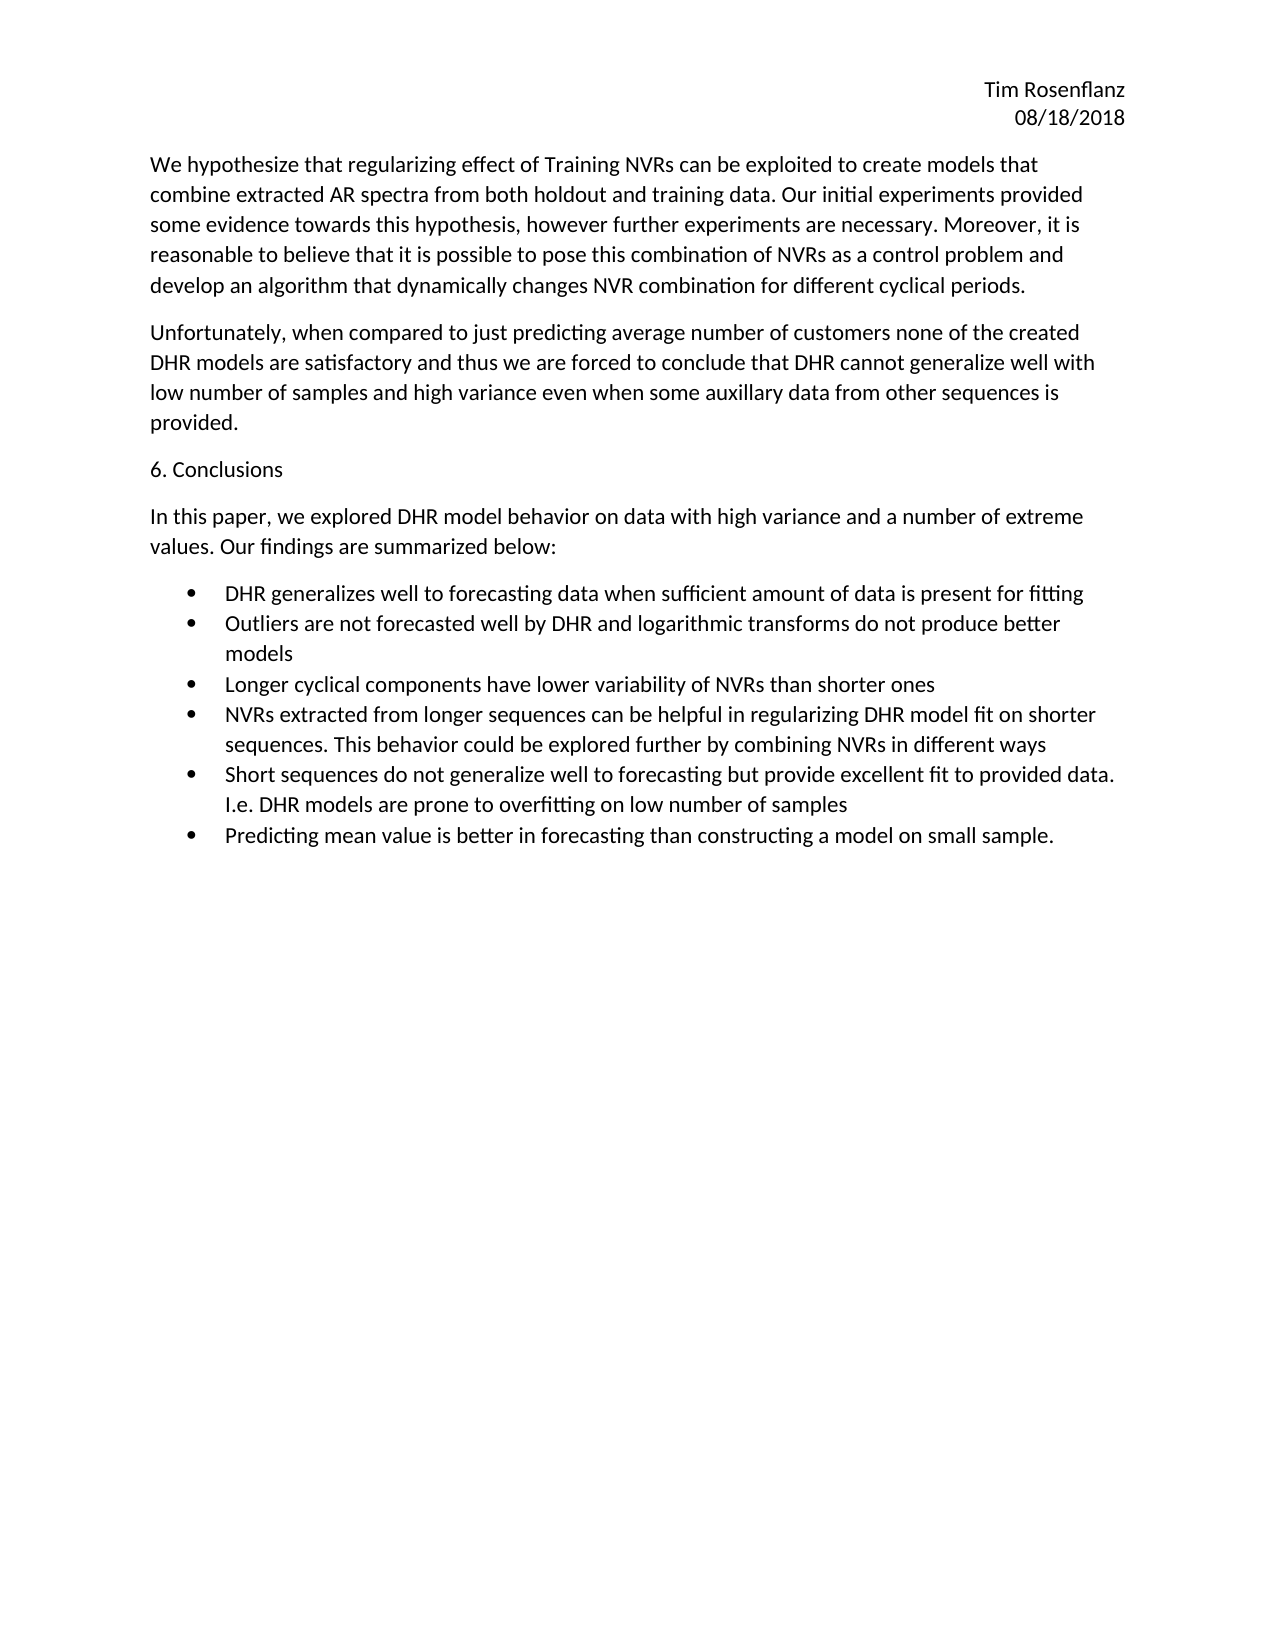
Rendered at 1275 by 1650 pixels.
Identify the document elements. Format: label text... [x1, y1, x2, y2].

text Unfortunately, when compared to just predicting average number of customers none of the created DHR models are satisfactory and thus we are forced to conclude that DHR cannot generalize well with low number of samples and high variance even when some auxillary data from other sequences is provided. [150, 318, 1125, 436]
list Predicting mean value is better in forecasting than constructing a model on small sample. [187, 821, 1125, 849]
text 6. Conclusions [150, 455, 1125, 483]
list NVRs extracted from longer sequences can be helpful in regularizing DHR model fit on shorter sequences. This behavior could be explored further by combining NVRs in different ways [187, 700, 1125, 758]
text We hypothesize that regularizing effect of Training NVRs can be exploited to create models that combine extracted AR spectra from both holdout and training data. Our initial experiments provided some evidence towards this hypothesis, however further experiments are necessary. Moreover, it is reasonable to believe that it is possible to pose this combination of NVRs as a control problem and develop an algorithm that dynamically changes NVR combination for different cyclical periods. [150, 150, 1125, 299]
list Short sequences do not generalize well to forecasting but provide excellent fit to provided data. I.e. DHR models are prone to overfitting on low number of samples [187, 760, 1125, 819]
list DHR generalizes well to forecasting data when sufficient amount of data is present for fitting [187, 579, 1125, 607]
list Longer cyclical components have lower variability of NVRs than shorter ones [187, 670, 1125, 698]
list Outliers are not forecasted well by DHR and logarithmic transforms do not produce better models [187, 609, 1125, 668]
text In this paper, we explored DHR model behavior on data with high variance and a number of extreme values. Our findings are summarized below: [150, 502, 1125, 560]
